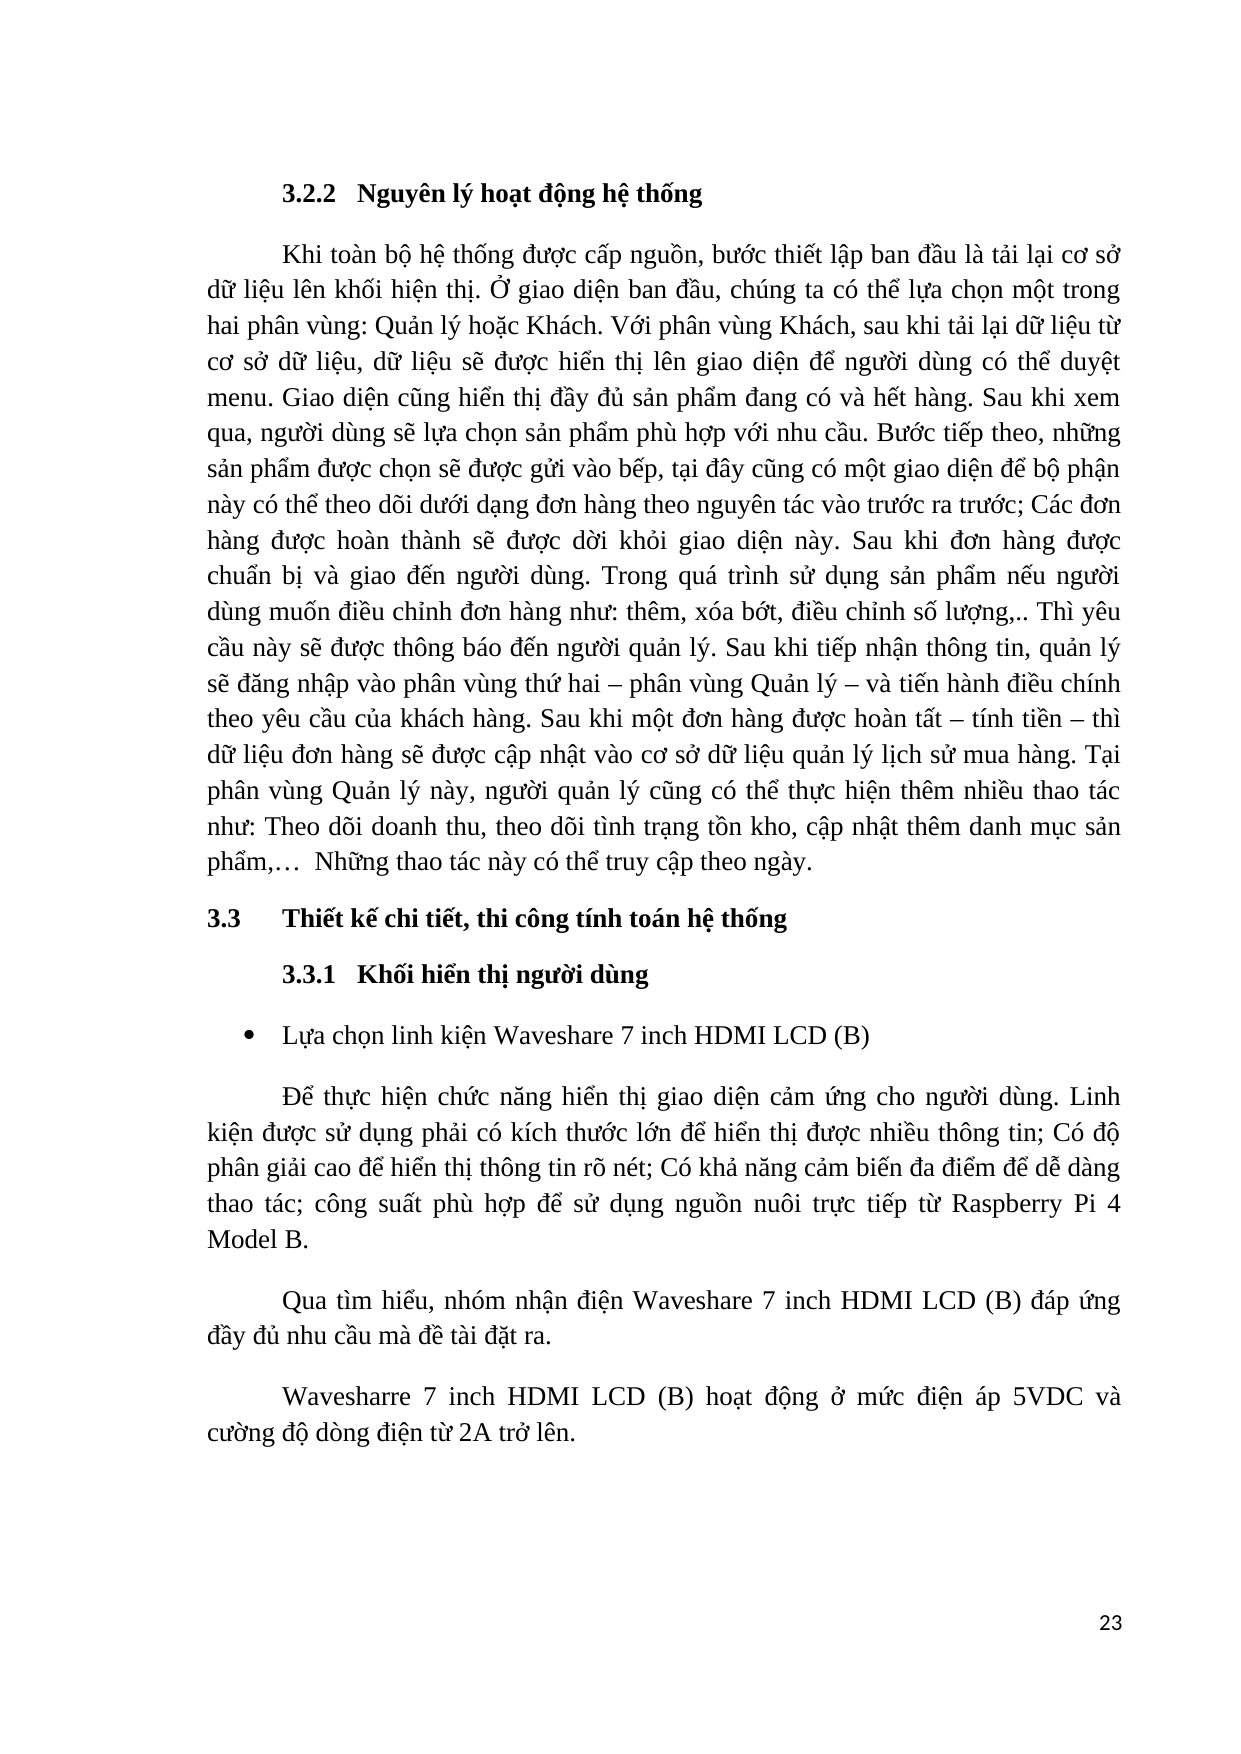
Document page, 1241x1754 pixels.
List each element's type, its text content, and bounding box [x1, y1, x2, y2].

subtitle 3.3.1 Khối hiển thị người dùng [207, 958, 1122, 989]
text Để thực hiện chức năng hiển thị giao diện cảm ứng cho người dùng. Linh kiện được sử dụng phải có kích thước lớn để hiển thị được nhiều thông tin; Có độ phân giải cao để hiển thị thông tin rõ nét; Có khả năng cảm biến đa điểm để dễ dàng thao tác; công suất phù hợp để sử dụng nguồn nuôi trực tiếp từ Raspberry Pi 4 Model B. [207, 1080, 1122, 1254]
text Wavesharre 7 inch HDMI LCD (B) hoạt động ở mức điện áp 5VDC và cường độ dòng điện từ 2A trở lên. [207, 1380, 1122, 1447]
list Lựa chọn linh kiện Waveshare 7 inch HDMI LCD (B) [244, 1019, 1122, 1050]
text Qua tìm hiểu, nhóm nhận điện Waveshare 7 inch HDMI LCD (B) đáp ứng đầy đủ nhu cầu mà đề tài đặt ra. [207, 1284, 1122, 1351]
subtitle 3.3 Thiết kế chi tiết, thi công tính toán hệ thống [207, 902, 1122, 933]
text Khi toàn bộ hệ thống được cấp nguồn, bước thiết lập ban đầu là tải lại cơ sở dữ liệu lên khối hiện thị. Ở giao diện ban đầu, chúng ta có thể lựa chọn một trong hai phân vùng: Quản lý hoặc Khách. Với phân vùng Khách, sau khi tải lại dữ liệu từ cơ sở dữ liệu, dữ liệu sẽ được hiển thị lên giao diện để người dùng có thể duyệt menu. Giao diện cũng hiển thị đầy đủ sản phẩm đang có và hết hàng. Sau khi xem qua, người dùng sẽ lựa chọn sản phẩm phù hợp với nhu cầu. Bước tiếp theo, những sản phẩm được chọn sẽ được gửi vào bếp, tại đây cũng có một giao diện để bộ phận này có thể theo dõi dưới dạng đơn hàng theo nguyên tác vào trước ra trước; Các đơn hàng được hoàn thành sẽ được dời khỏi giao diện này. Sau khi đơn hàng được chuẩn bị và giao đến người dùng. Trong quá trình sử dụng sản phẩm nếu người dùng muốn điều chỉnh đơn hàng như: thêm, xóa bớt, điều chỉnh số lượng,.. Thì yêu cầu này sẽ được thông báo đến người quản lý. Sau khi tiếp nhận thông tin, quản lý sẽ đăng nhập vào phân vùng thứ hai – phân vùng Quản lý – và tiến hành điều chính theo yêu cầu của khách hàng. Sau khi một đơn hàng được hoàn tất – tính tiền – thì dữ liệu đơn hàng sẽ được cập nhật vào cơ sở dữ liệu quản lý lịch sử mua hàng. Tại phân vùng Quản lý này, người quản lý cũng có thể thực hiện thêm nhiều thao tác như: Theo dõi doanh thu, theo dõi tình trạng tồn kho, cập nhật thêm danh mục sản phẩm,… Những thao tác này có thể truy cập theo ngày. [207, 238, 1122, 876]
subtitle 3.2.2 Nguyên lý hoạt động hệ thống [207, 177, 1122, 208]
